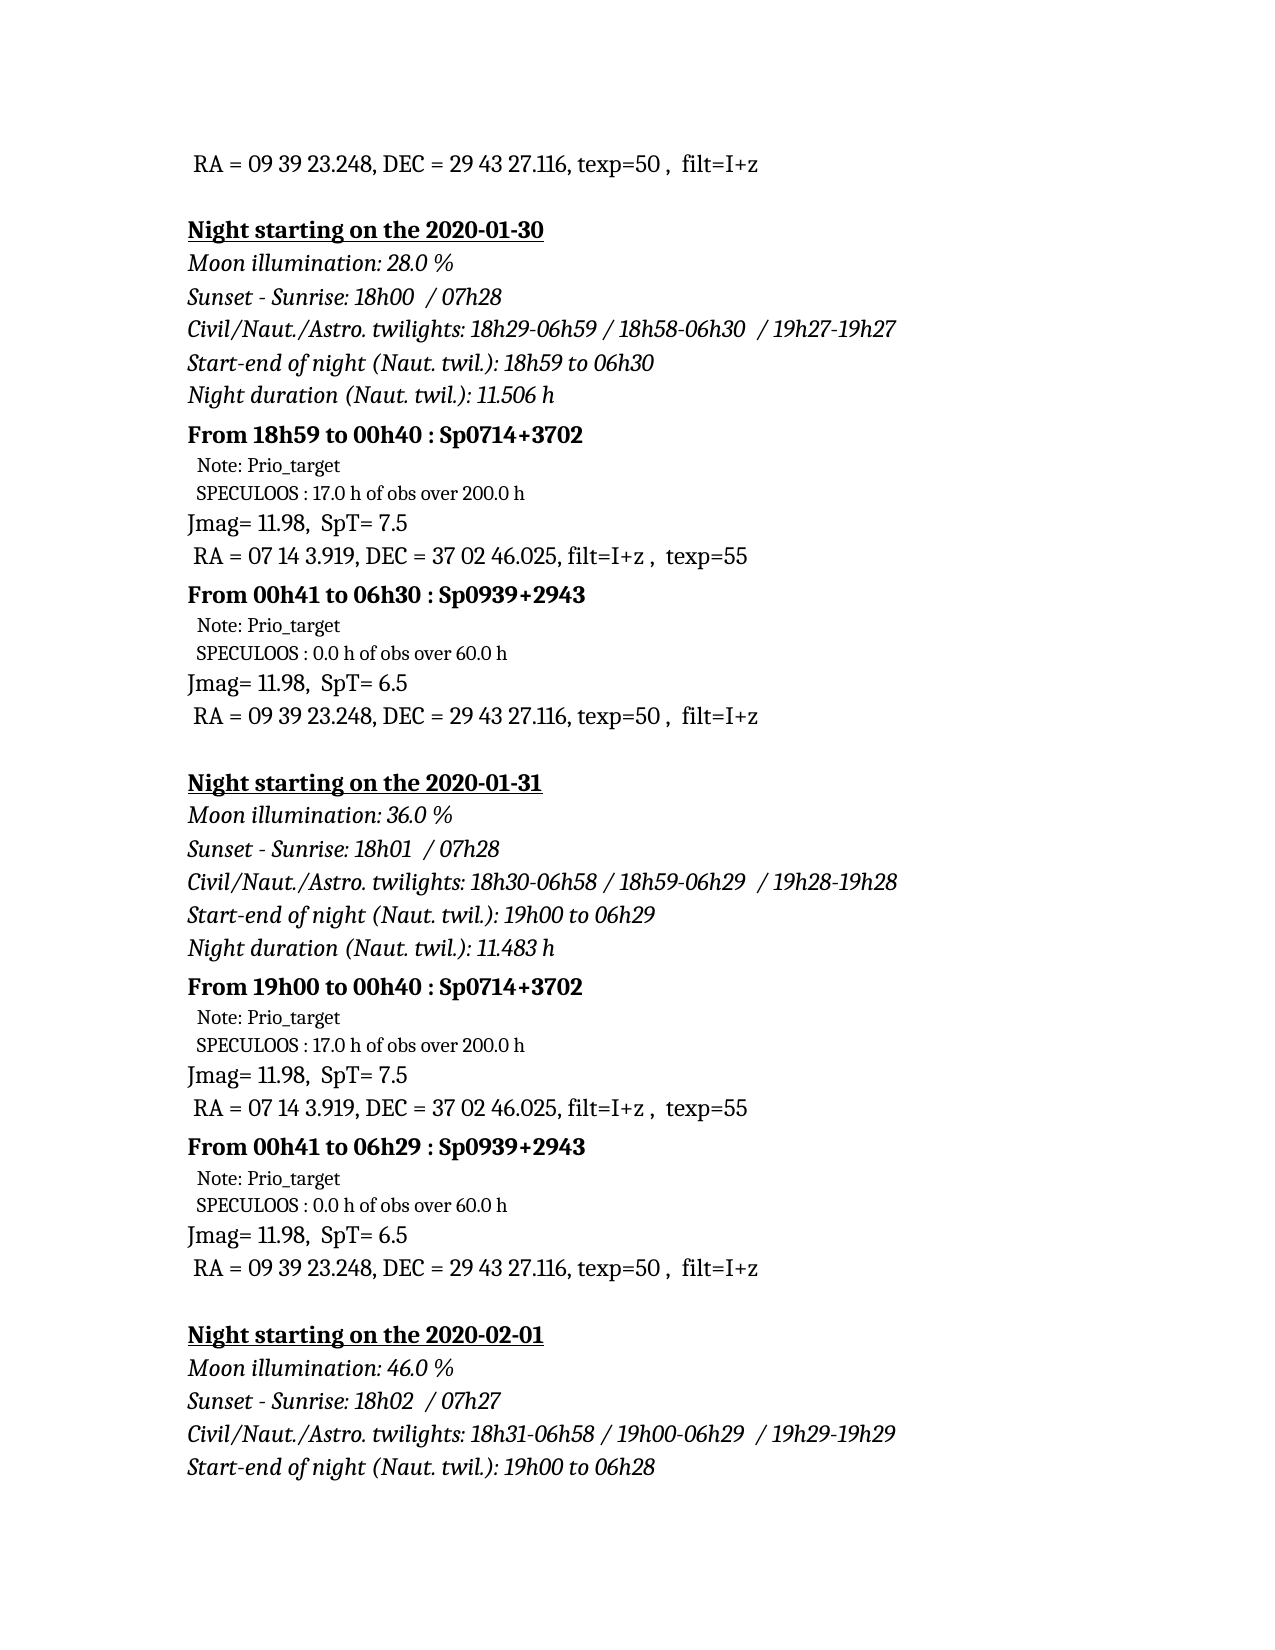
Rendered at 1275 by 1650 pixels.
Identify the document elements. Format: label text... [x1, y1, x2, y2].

text RA = 07 14 3.919, DEC = 37 02 46.025, filt=I+z , texp=55 [187, 542, 1087, 571]
text Moon illumination: 36.0 % [187, 801, 1087, 830]
text SPECULOOS : 17.0 h of obs over 200.0 h [187, 1033, 1087, 1057]
text Night starting on the 2020-02-01 [187, 1321, 1087, 1349]
text Night duration (Naut. twil.): 11.483 h [187, 933, 1087, 962]
text Moon illumination: 46.0 % [187, 1353, 1087, 1382]
text Jmag= 11.98, SpT= 6.5 [187, 669, 1087, 698]
text Start-end of night (Naut. twil.): 19h00 to 06h29 [187, 901, 1087, 929]
text Sunset - Sunrise: 18h02 / 07h27 [187, 1387, 1087, 1415]
text Night duration (Naut. twil.): 11.506 h [187, 381, 1087, 410]
text SPECULOOS : 17.0 h of obs over 200.0 h [187, 481, 1087, 505]
text Sunset - Sunrise: 18h00 / 07h28 [187, 282, 1087, 311]
text Night starting on the 2020-01-31 [187, 768, 1087, 797]
text RA = 09 39 23.248, DEC = 29 43 27.116, texp=50 , filt=I+z [187, 702, 1087, 731]
text From 00h41 to 06h30 : Sp0939+2943 [187, 581, 1087, 610]
text Civil/Naut./Astro. twilights: 18h31-06h58 / 19h00-06h29 / 19h29-19h29 [187, 1419, 1087, 1448]
text RA = 07 14 3.919, DEC = 37 02 46.025, filt=I+z , texp=55 [187, 1094, 1087, 1123]
text Civil/Naut./Astro. twilights: 18h30-06h58 / 18h59-06h29 / 19h28-19h28 [187, 867, 1087, 896]
text Night starting on the 2020-01-30 [187, 216, 1087, 245]
text From 00h41 to 06h29 : Sp0939+2943 [187, 1133, 1087, 1162]
text Note: Prio_target [187, 1166, 1087, 1190]
text RA = 09 39 23.248, DEC = 29 43 27.116, texp=50 , filt=I+z [187, 150, 1087, 179]
text Start-end of night (Naut. twil.): 18h59 to 06h30 [187, 348, 1087, 377]
text Sunset - Sunrise: 18h01 / 07h28 [187, 834, 1087, 863]
text From 18h59 to 00h40 : Sp0714+3702 [187, 421, 1087, 449]
text From 19h00 to 00h40 : Sp0714+3702 [187, 973, 1087, 1002]
text Civil/Naut./Astro. twilights: 18h29-06h59 / 18h58-06h30 / 19h27-19h27 [187, 315, 1087, 344]
text SPECULOOS : 0.0 h of obs over 60.0 h [187, 642, 1087, 666]
text Jmag= 11.98, SpT= 6.5 [187, 1221, 1087, 1250]
text Jmag= 11.98, SpT= 7.5 [187, 509, 1087, 537]
text Start-end of night (Naut. twil.): 19h00 to 06h28 [187, 1453, 1087, 1481]
text Note: Prio_target [187, 1006, 1087, 1030]
text Jmag= 11.98, SpT= 7.5 [187, 1061, 1087, 1089]
text RA = 09 39 23.248, DEC = 29 43 27.116, texp=50 , filt=I+z [187, 1254, 1087, 1283]
text SPECULOOS : 0.0 h of obs over 60.0 h [187, 1194, 1087, 1218]
text Moon illumination: 28.0 % [187, 249, 1087, 278]
text Note: Prio_target [187, 454, 1087, 478]
text Note: Prio_target [187, 614, 1087, 638]
